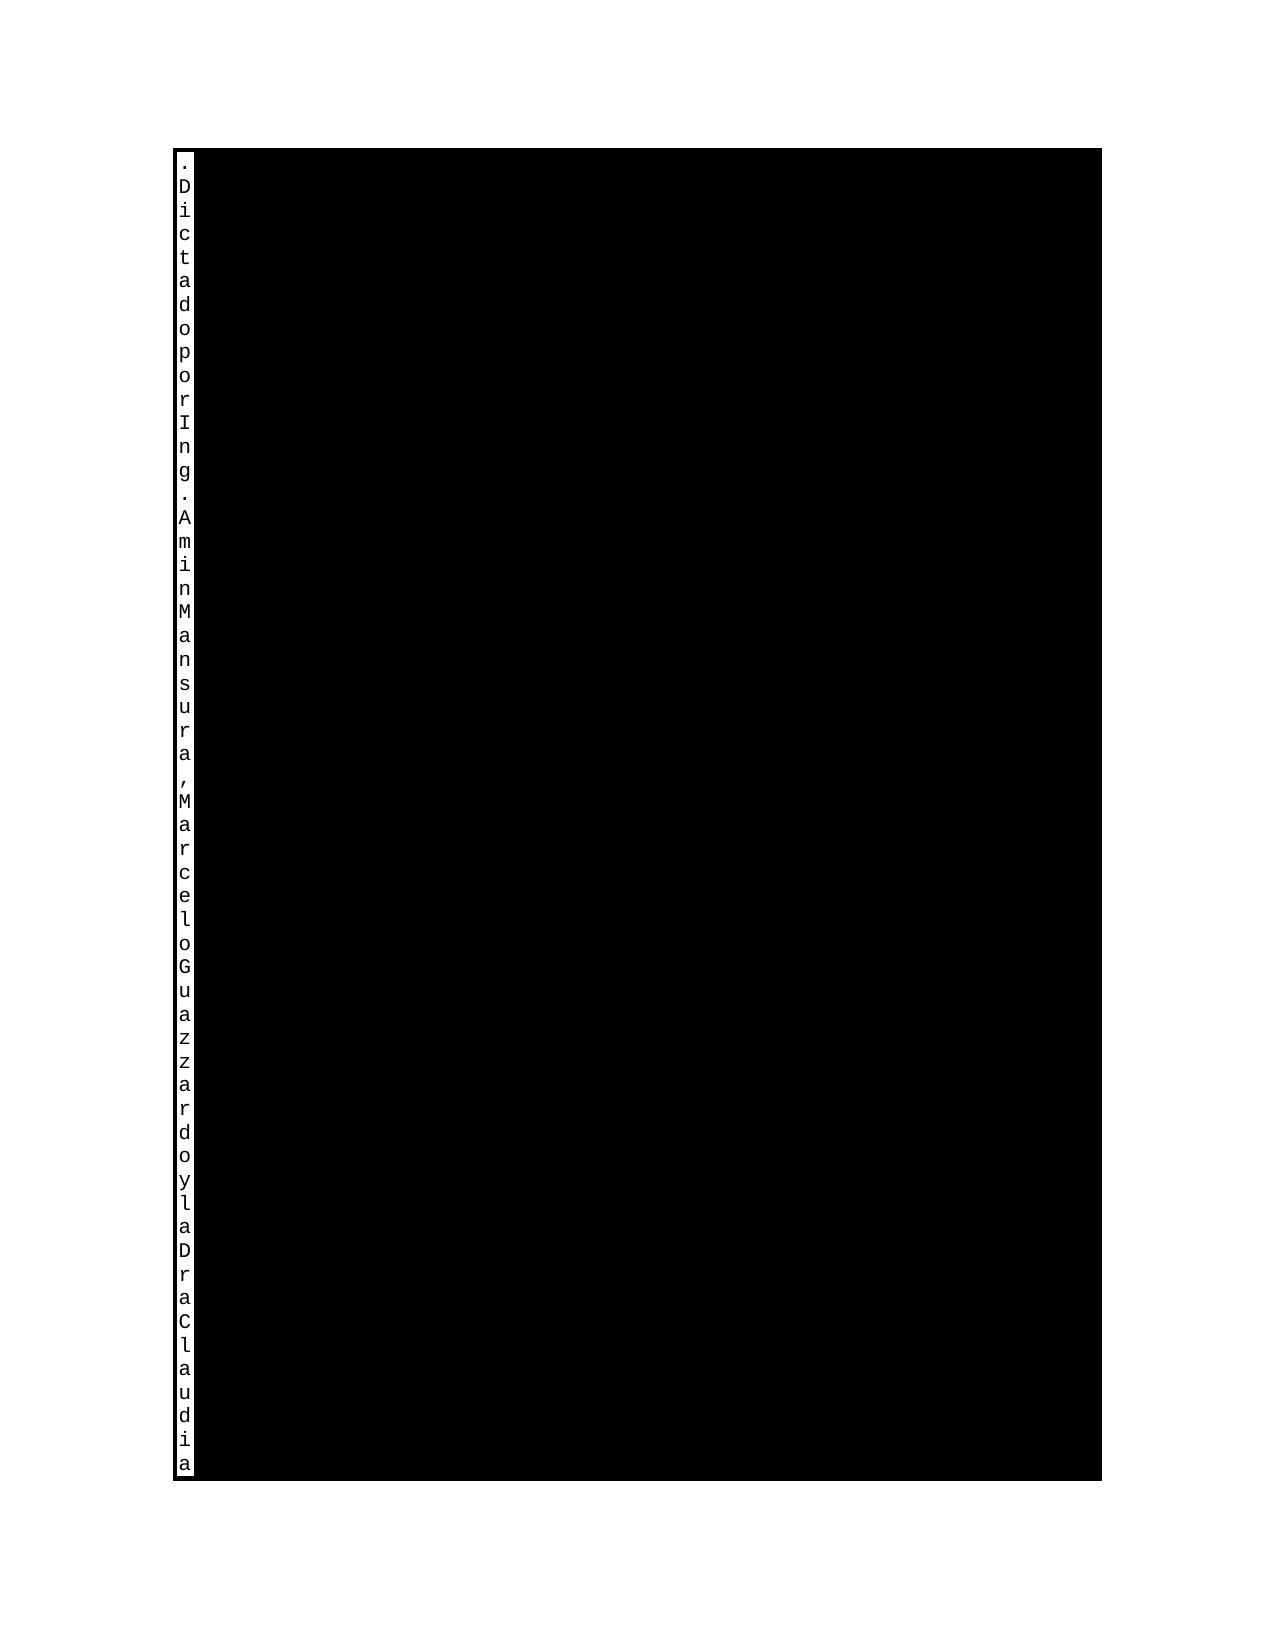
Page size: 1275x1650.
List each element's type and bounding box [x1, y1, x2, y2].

table_header [173, 148, 1102, 1481]
